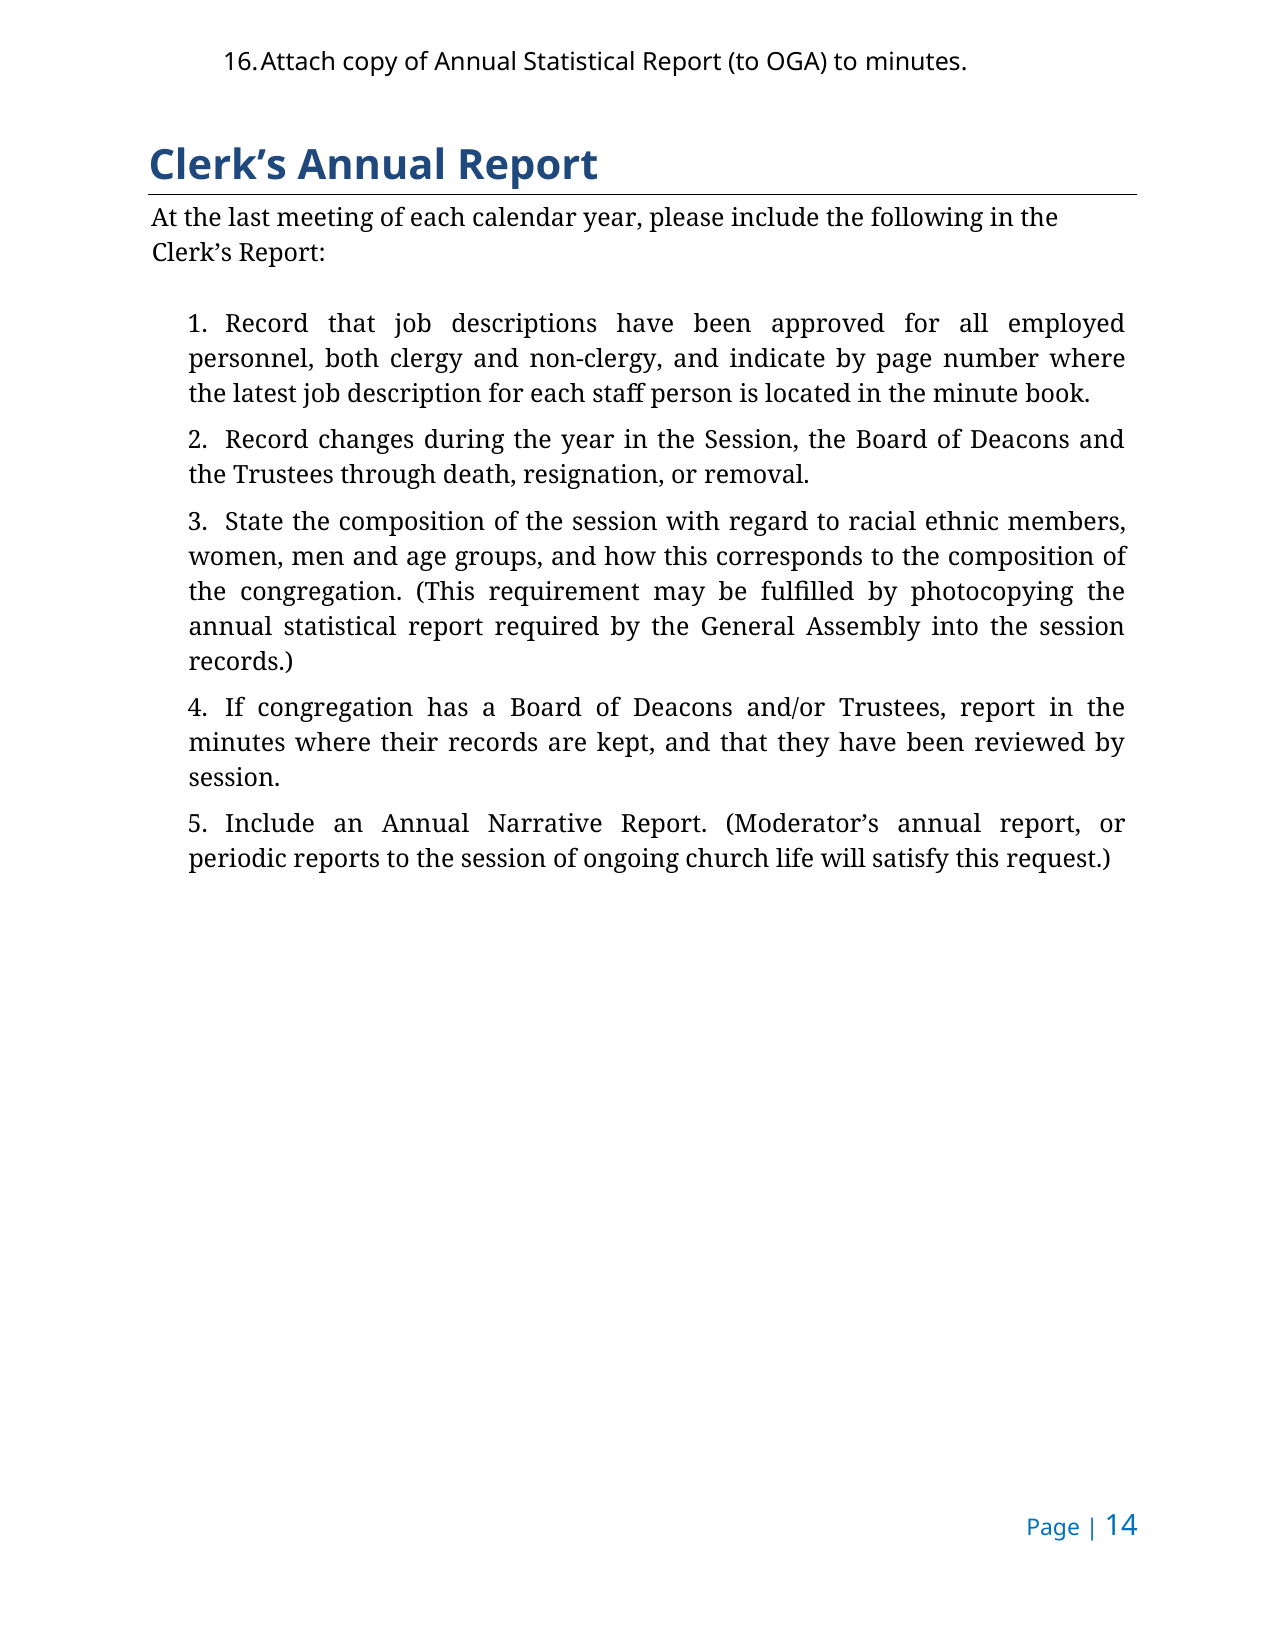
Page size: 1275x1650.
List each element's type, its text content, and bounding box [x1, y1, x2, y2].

list State the composition of the session with regard to racial ethnic members, women, men and age groups, and how this corresponds to the composition of the congregation. (This requirement may be fulfilled by photocopying the annual statistical report required by the General Assembly into the session records.) [187, 504, 1126, 678]
list Record that job descriptions have been approved for all employed personnel, both clergy and non-clergy, and indicate by page number where the latest job description for each staff person is located in the minute book. [187, 306, 1126, 410]
list Record changes during the year in the Session, the Board of Deacons and the Trustees through death, resignation, or removal. [187, 422, 1126, 491]
list Attach copy of Annual Statistical Report (to OGA) to minutes. [223, 44, 1137, 78]
text At the last meeting of each calendar year, please include the following in the Clerk’s Report: [151, 199, 1137, 268]
list Include an Annual Narrative Report. (Moderator’s annual report, or periodic reports to the session of ongoing church life will satisfy this request.) [187, 806, 1126, 875]
subtitle Clerk’s Annual Report [148, 135, 1137, 194]
list If congregation has a Board of Deacons and/or Trustees, report in the minutes where their records are kept, and that they have been reviewed by session. [187, 690, 1126, 794]
